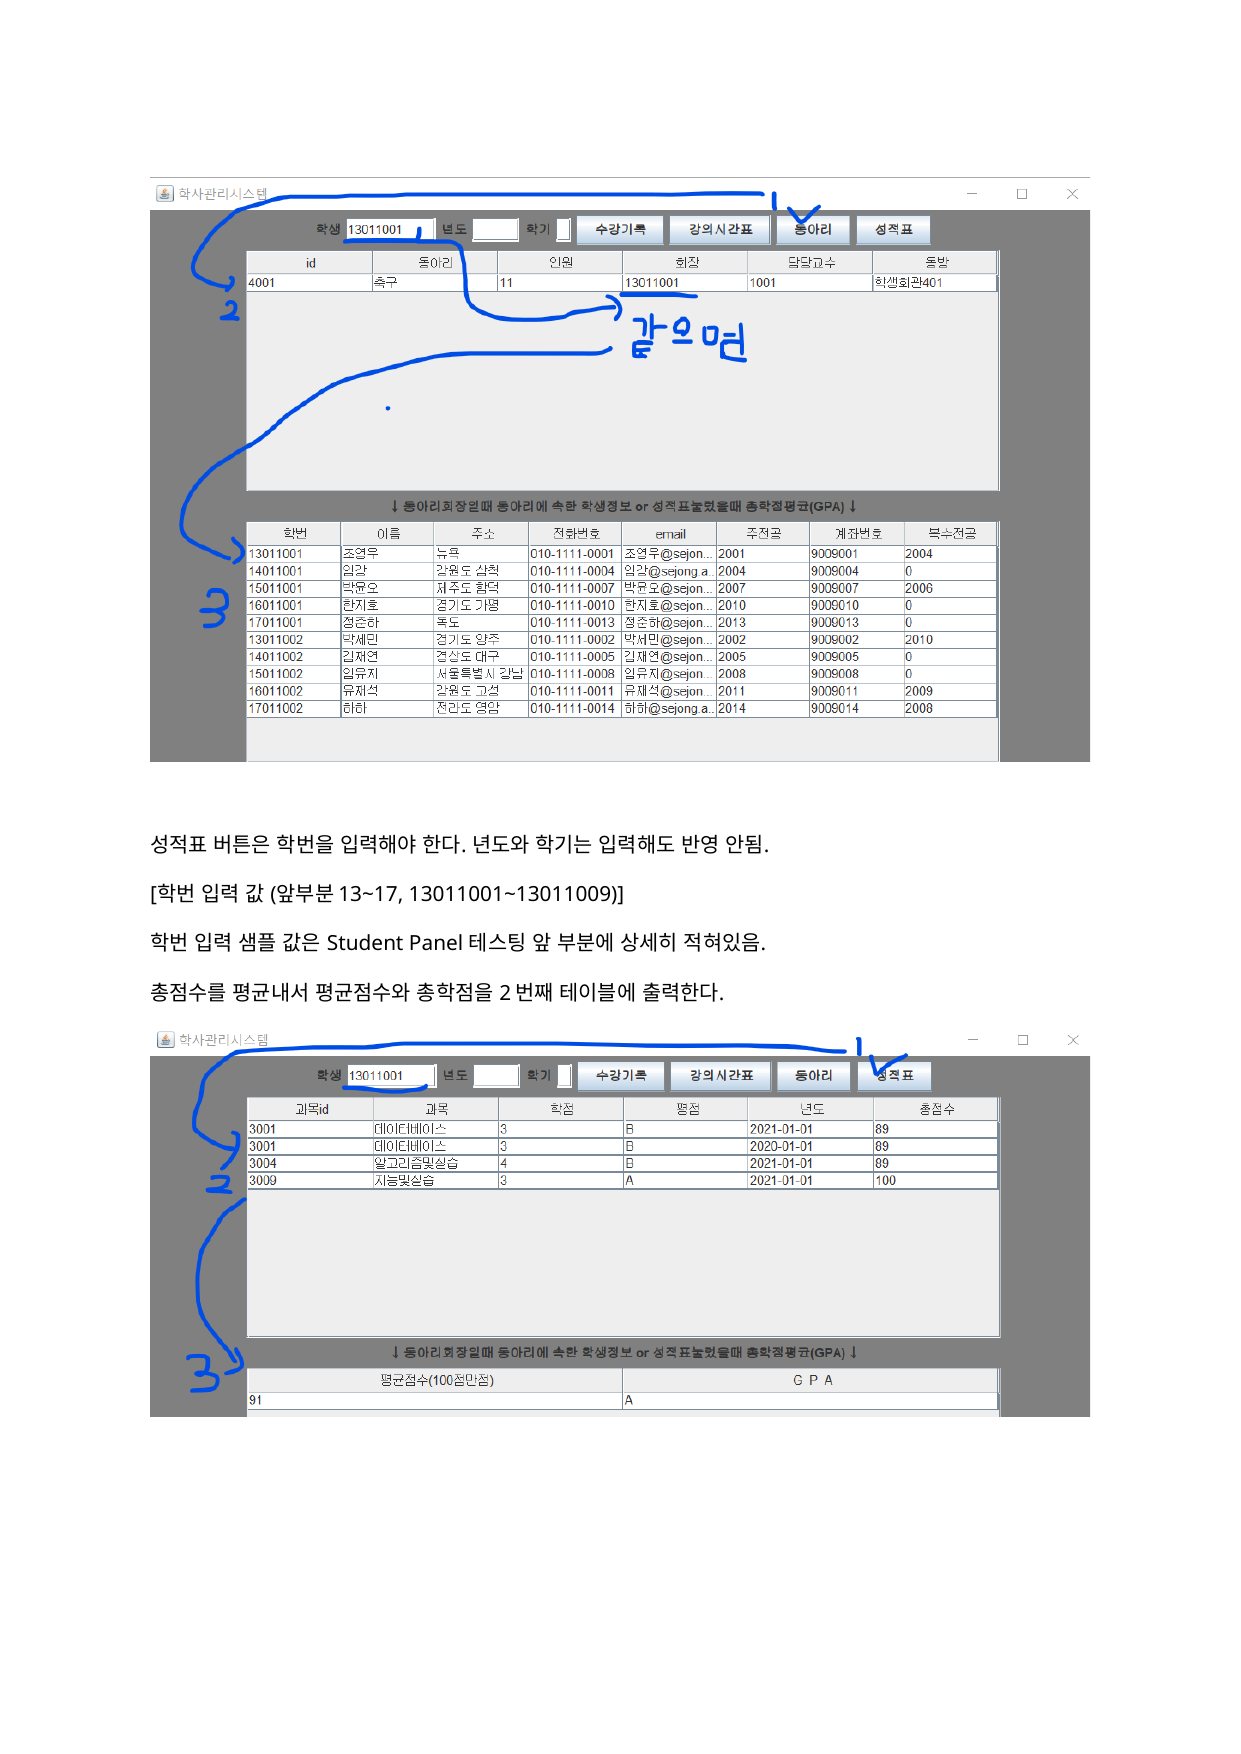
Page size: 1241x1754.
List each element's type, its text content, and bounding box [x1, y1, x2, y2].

text 성적표 버튼은 학번을 입력해야 한다. 년도와 학기는 입력해도 반영 안됨. [150, 828, 1090, 858]
text 총점수를 평균내서 평균점수와 총학점을 2번째 테이블에 출력한다. [150, 976, 1090, 1006]
picture [150, 1025, 1091, 1417]
text [학번 입력 값 (앞부분13~17, 13011001~13011009)] [150, 877, 1090, 907]
text 학번 입력 샘플 값은 Student Panel 테스팅 앞 부분에 상세히 적혀있음. [150, 927, 1090, 957]
picture [150, 177, 1091, 762]
